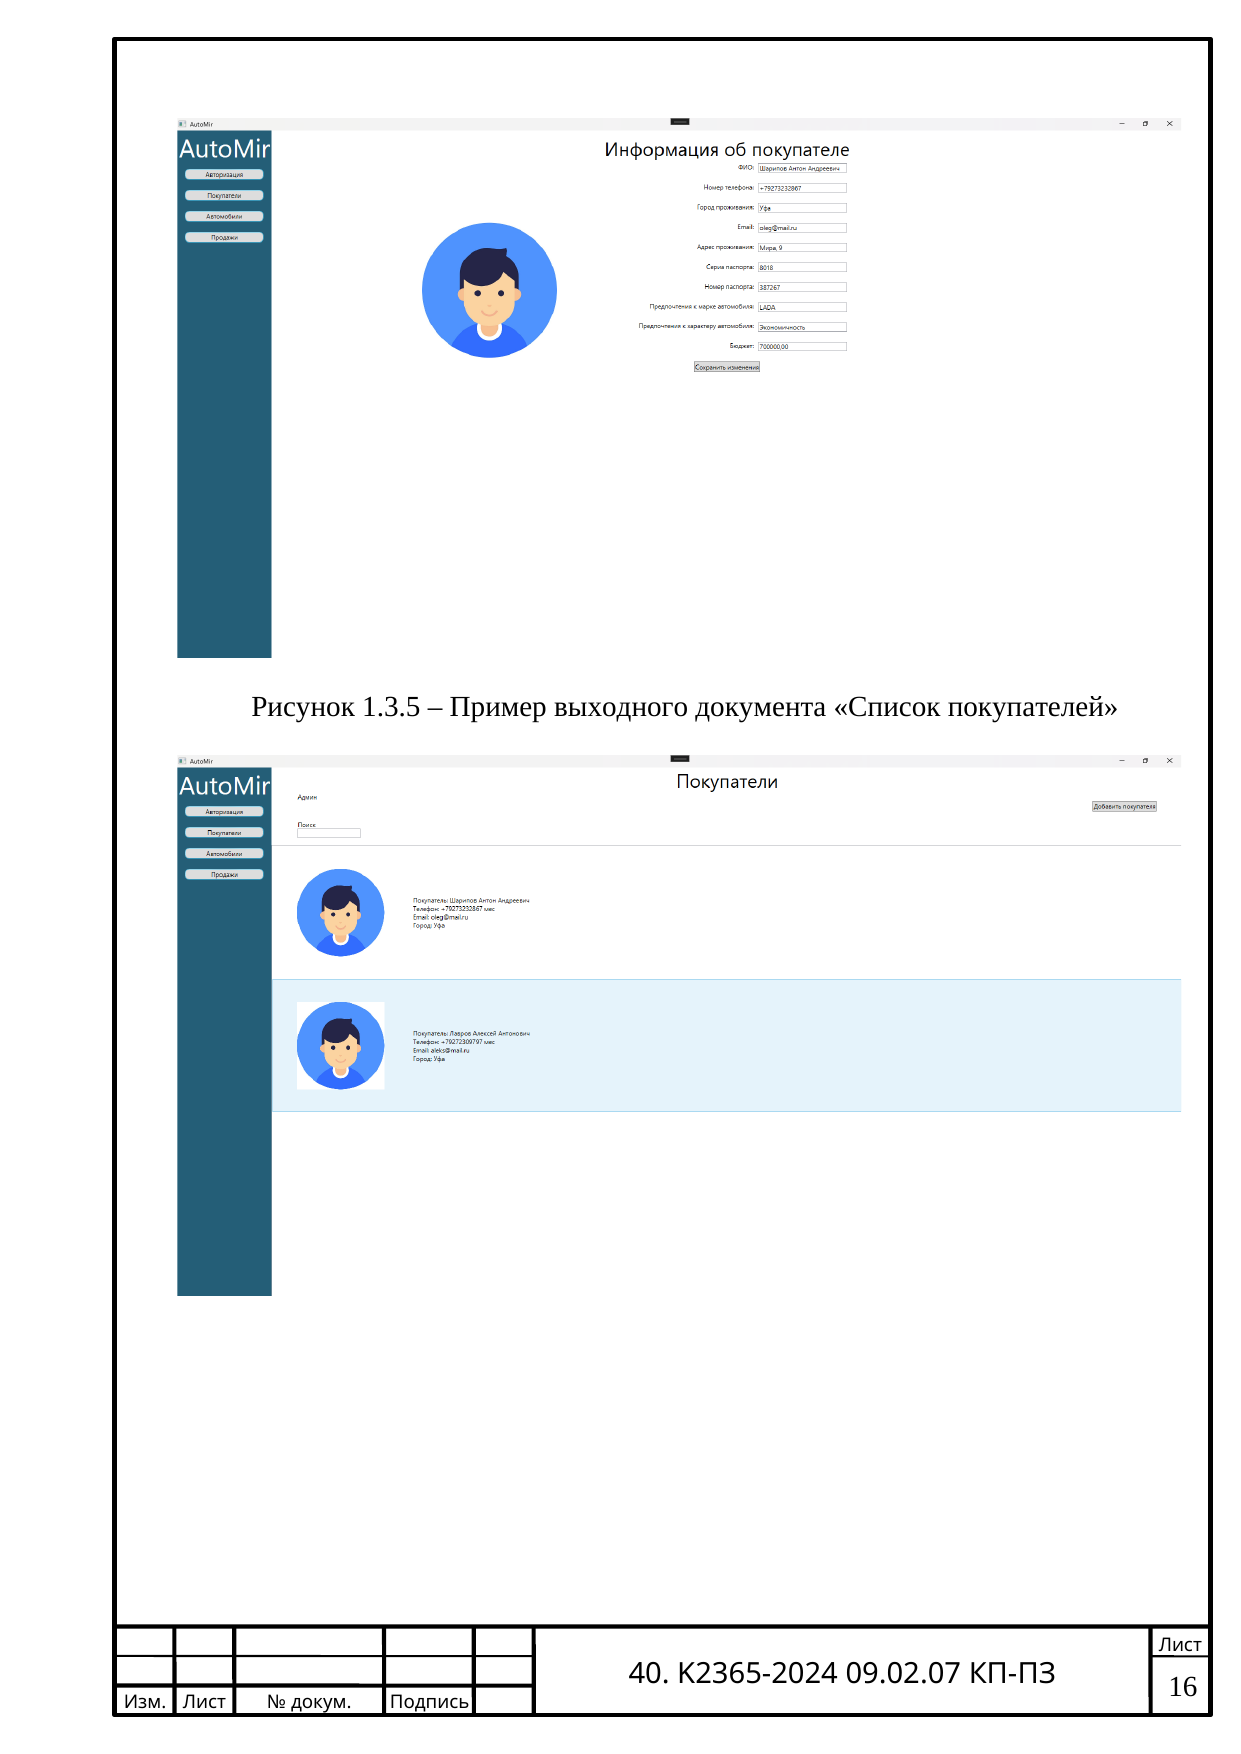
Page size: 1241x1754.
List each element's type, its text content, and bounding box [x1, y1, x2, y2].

picture [177, 118, 1182, 658]
picture [177, 755, 1182, 1296]
text Рисунок 1.3.5 – Пример выходного документа «Список покупателей» [177, 689, 1181, 722]
